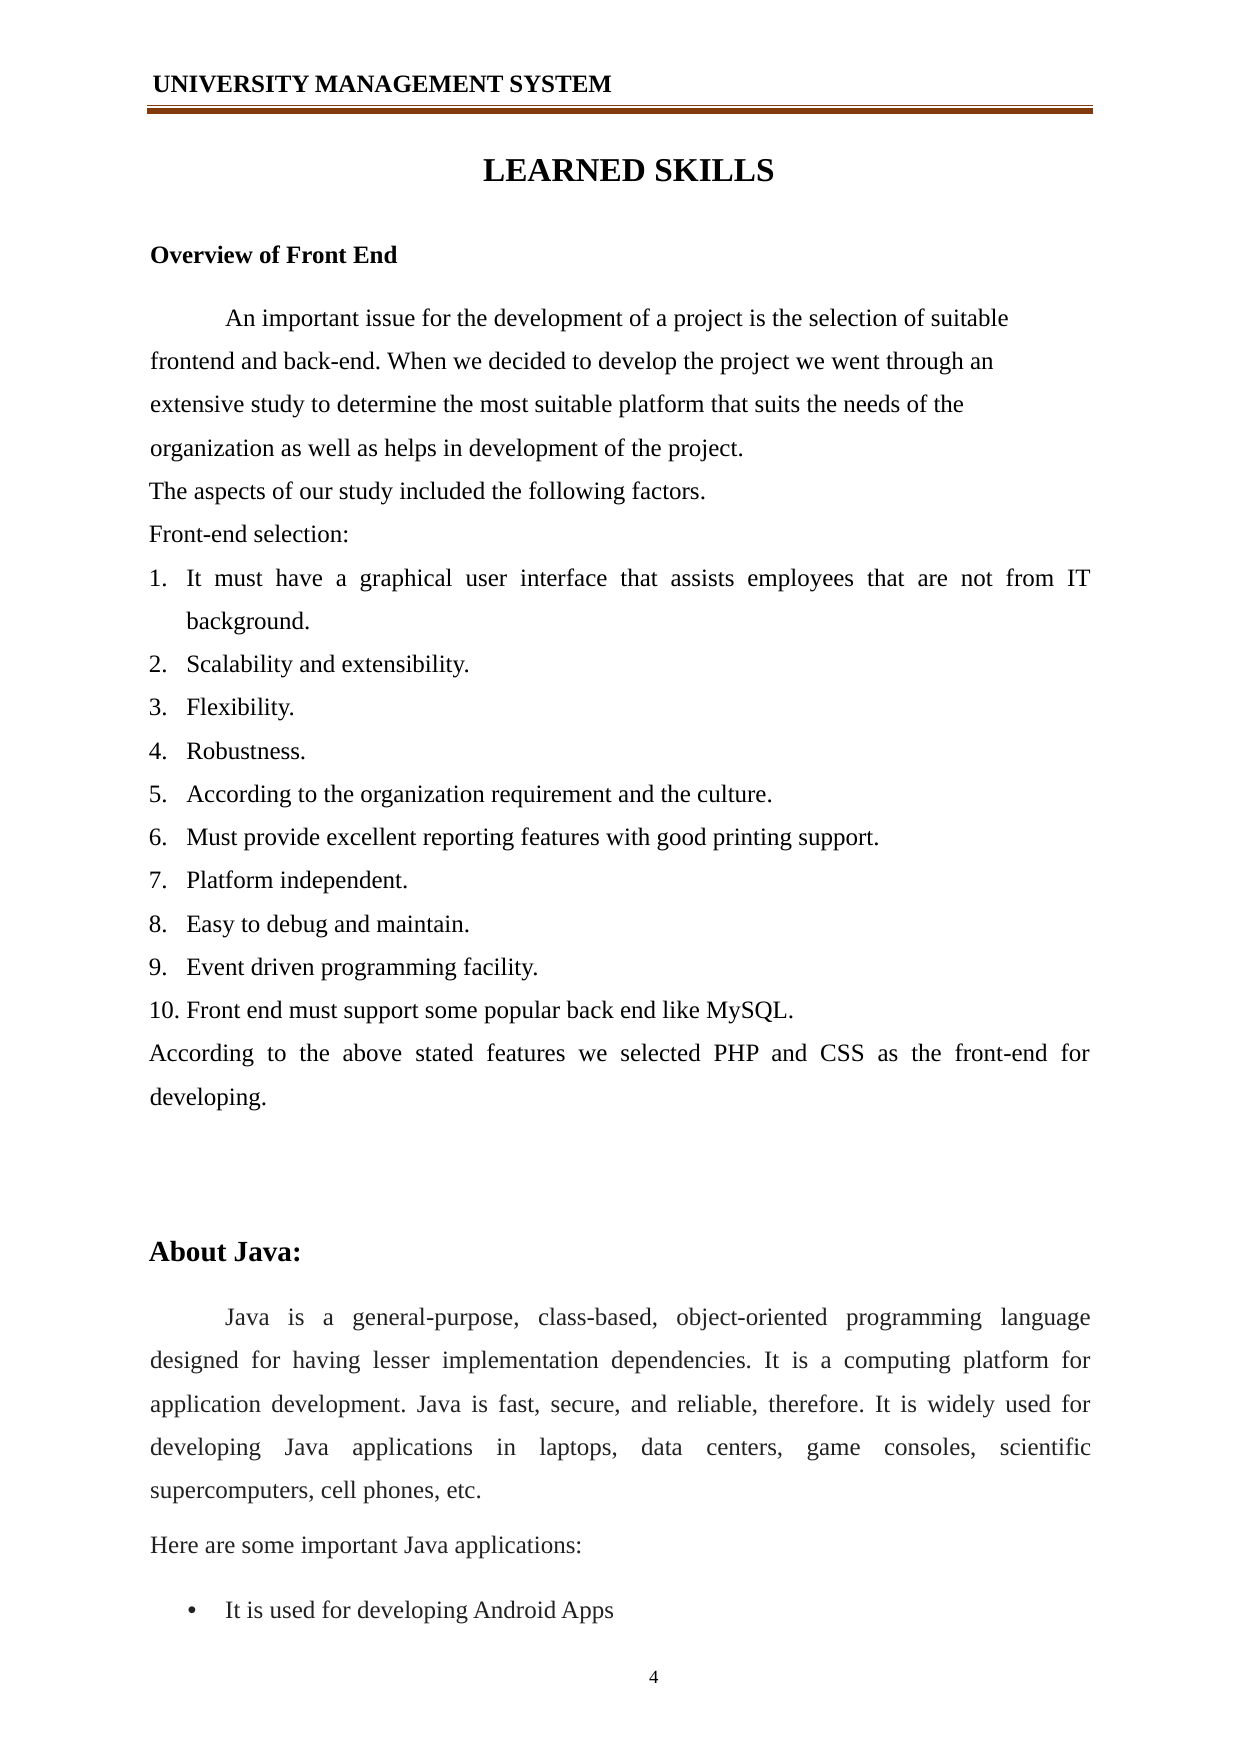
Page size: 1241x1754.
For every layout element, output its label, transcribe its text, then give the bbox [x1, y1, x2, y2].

list Scalability and extensibility. [148, 649, 1092, 678]
text An important issue for the development of a project is the selection of suitable frontend and back-end. When we decided to develop the project we went through an extensive study to determine the most suitable platform that suits the needs of the organization as well as helps in development of the project. [150, 303, 1072, 462]
list Easy to debug and maintain. [148, 909, 1092, 937]
list It must have a graphical user interface that assists employees that are not from IT background. [148, 563, 1092, 635]
text According to the above stated features we selected PHP and CSS as the front-end for developing. [148, 1038, 1092, 1110]
text Java is a general-purpose, class-based, object-oriented programming language designed for having lesser implementation dependencies. It is a computing platform for application development. Java is fast, secure, and reliable, therefore. It is widely used for developing Java applications in laptops, data centers, game consoles, scientific supercomputers, cell phones, etc. [150, 1302, 1092, 1504]
text About Java: [148, 1234, 863, 1268]
text The aspects of our study included the following factors. [148, 476, 1092, 505]
list According to the organization requirement and the culture. [148, 779, 1092, 808]
subtitle LEARNED SKILLS [141, 150, 1117, 188]
list It is used for developing Android Apps [187, 1595, 1092, 1624]
text Here are some important Java applications: [150, 1531, 1092, 1559]
list Event driven programming facility. [148, 952, 1092, 981]
list Front end must support some popular back end like MySQL. [148, 995, 1092, 1024]
list Platform independent. [148, 865, 1092, 894]
list Must provide excellent reporting features with good printing support. [148, 822, 1092, 851]
text Front-end selection: [148, 519, 1092, 548]
list Flexibility. [148, 692, 1092, 721]
subtitle Overview of Front End [150, 241, 1141, 269]
list Robustness. [148, 736, 1092, 764]
